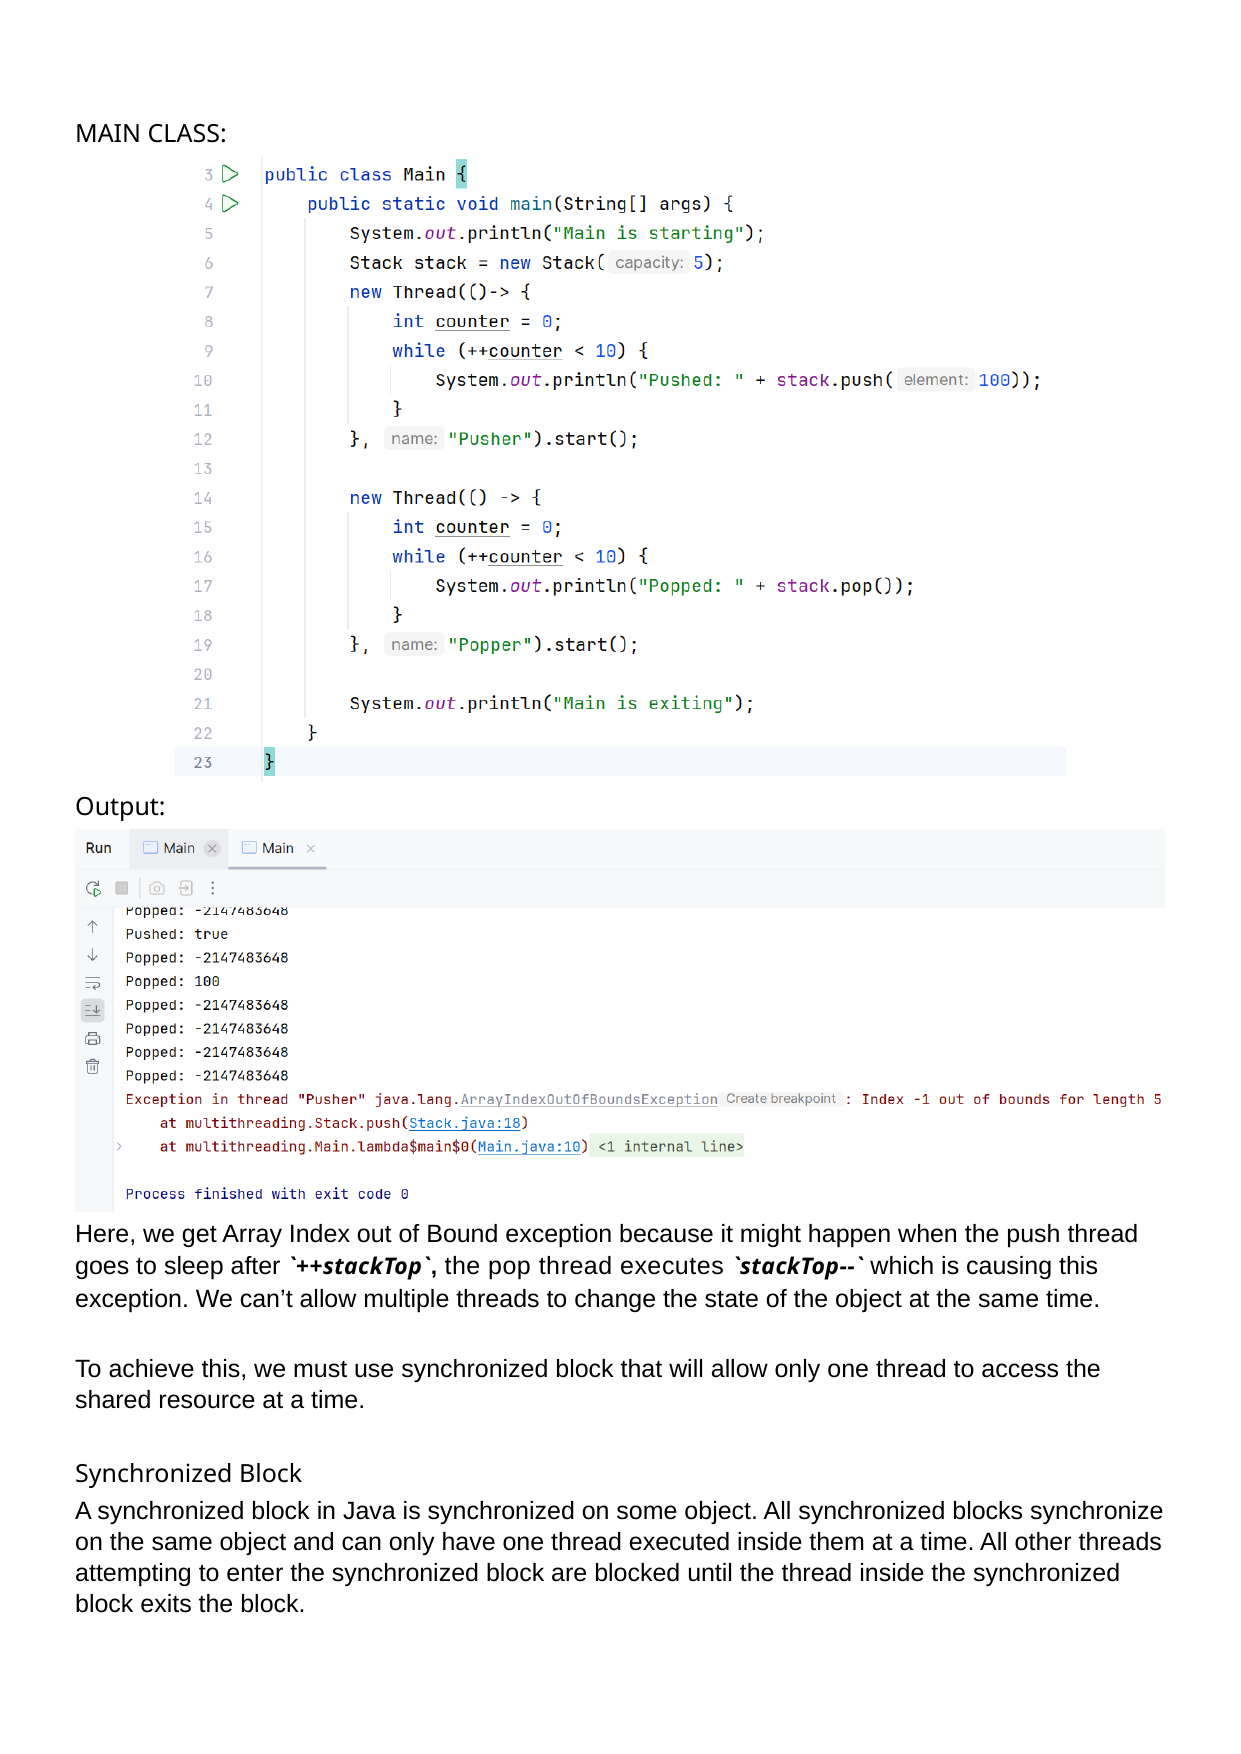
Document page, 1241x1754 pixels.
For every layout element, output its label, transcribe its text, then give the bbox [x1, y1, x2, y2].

text Here, we get Array Index out of Bound exception because it might happen when the push thread goes to sleep after `++stackTop`, the pop thread executes `stackTop--` which is causing this exception. We can’t allow multiple threads to change the state of the object at the same time. [75, 1219, 1165, 1312]
text MAIN CLASS: [75, 116, 1165, 150]
text To achieve this, we must use synchronized block that will allow only one thread to access the shared resource at a time. [75, 1354, 1165, 1414]
text Synchronized Block [75, 1455, 1165, 1489]
text A synchronized block in Java is synchronized on some object. All synchronized blocks synchronize on the same object and can only have one thread executed inside them at a time. All other threads attempting to enter the synchronized block are blocked until the thread inside the synchronized block exits the block. [75, 1496, 1165, 1618]
picture [75, 829, 1166, 1212]
picture [174, 156, 1066, 782]
text Output: [75, 788, 1165, 822]
